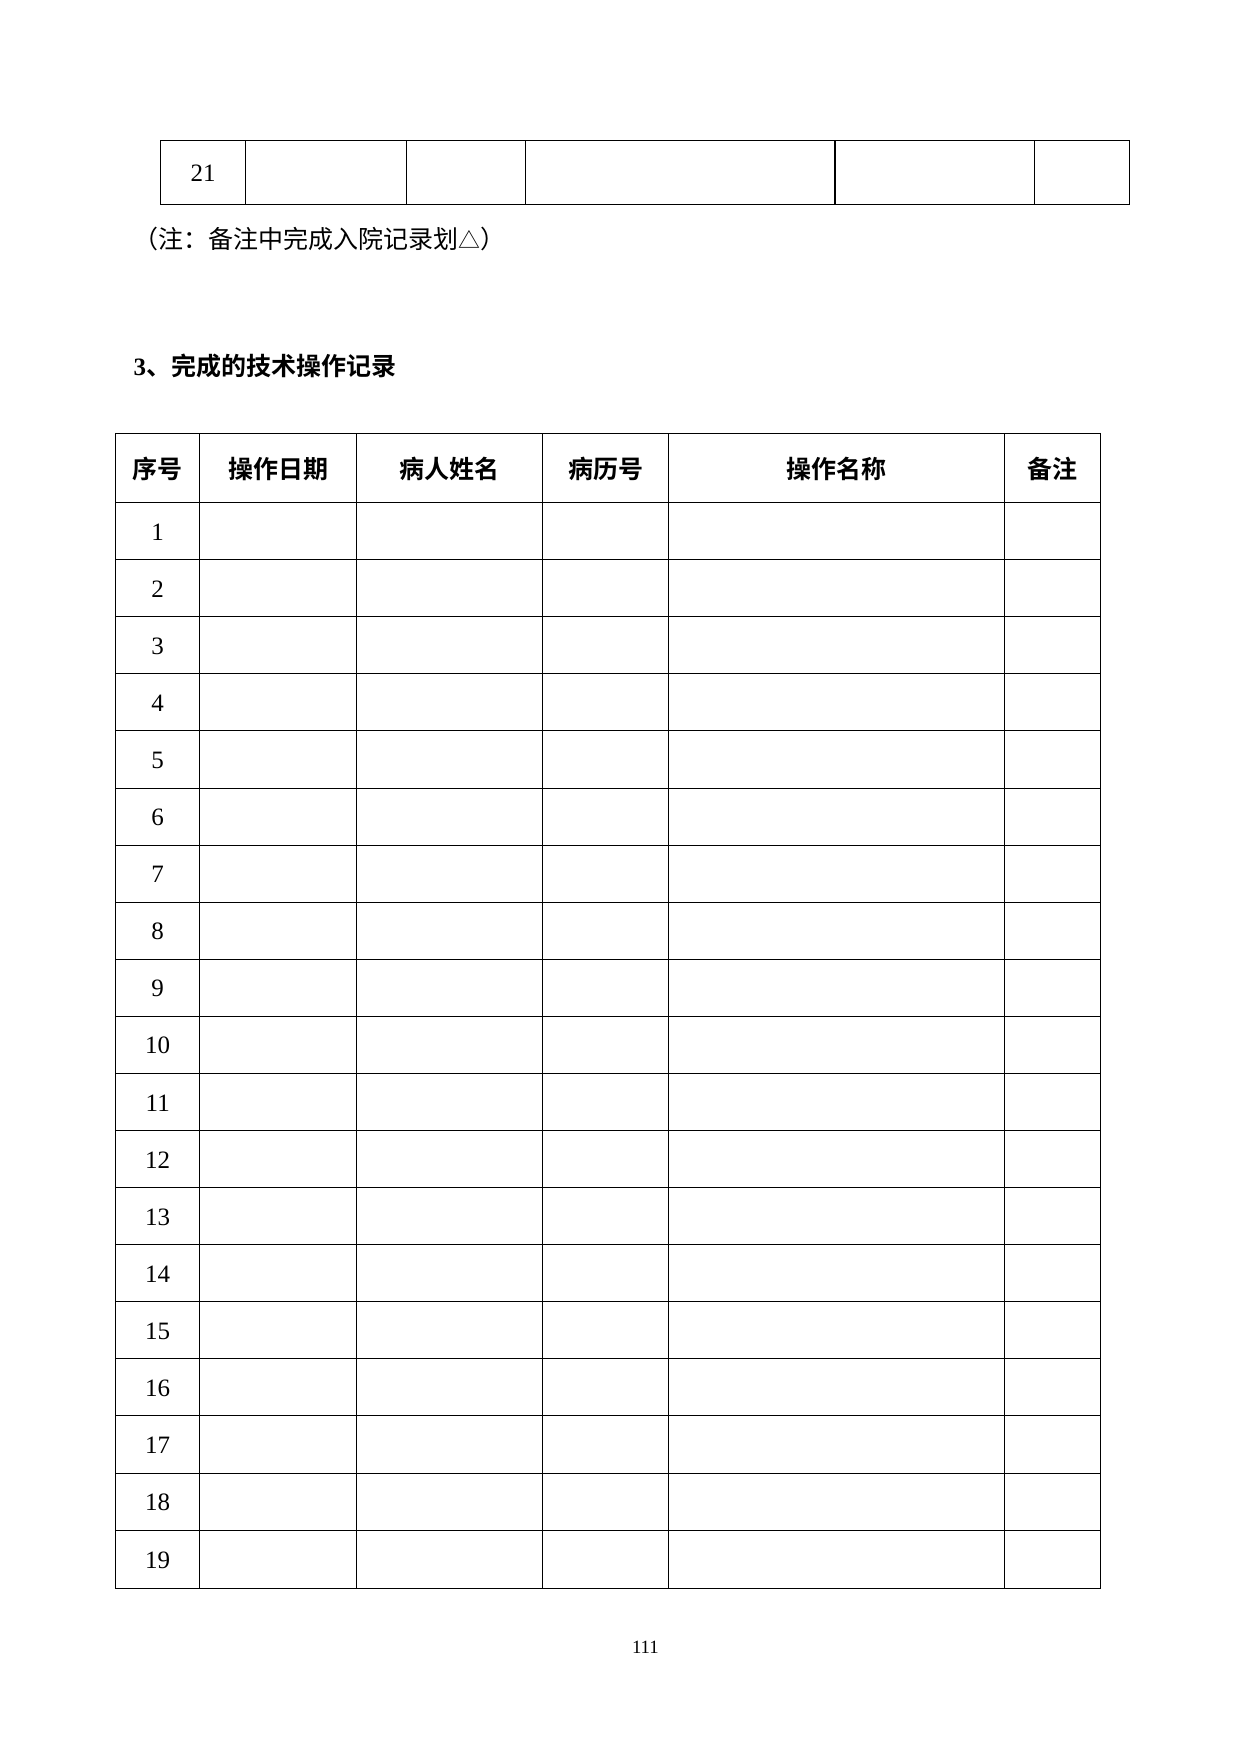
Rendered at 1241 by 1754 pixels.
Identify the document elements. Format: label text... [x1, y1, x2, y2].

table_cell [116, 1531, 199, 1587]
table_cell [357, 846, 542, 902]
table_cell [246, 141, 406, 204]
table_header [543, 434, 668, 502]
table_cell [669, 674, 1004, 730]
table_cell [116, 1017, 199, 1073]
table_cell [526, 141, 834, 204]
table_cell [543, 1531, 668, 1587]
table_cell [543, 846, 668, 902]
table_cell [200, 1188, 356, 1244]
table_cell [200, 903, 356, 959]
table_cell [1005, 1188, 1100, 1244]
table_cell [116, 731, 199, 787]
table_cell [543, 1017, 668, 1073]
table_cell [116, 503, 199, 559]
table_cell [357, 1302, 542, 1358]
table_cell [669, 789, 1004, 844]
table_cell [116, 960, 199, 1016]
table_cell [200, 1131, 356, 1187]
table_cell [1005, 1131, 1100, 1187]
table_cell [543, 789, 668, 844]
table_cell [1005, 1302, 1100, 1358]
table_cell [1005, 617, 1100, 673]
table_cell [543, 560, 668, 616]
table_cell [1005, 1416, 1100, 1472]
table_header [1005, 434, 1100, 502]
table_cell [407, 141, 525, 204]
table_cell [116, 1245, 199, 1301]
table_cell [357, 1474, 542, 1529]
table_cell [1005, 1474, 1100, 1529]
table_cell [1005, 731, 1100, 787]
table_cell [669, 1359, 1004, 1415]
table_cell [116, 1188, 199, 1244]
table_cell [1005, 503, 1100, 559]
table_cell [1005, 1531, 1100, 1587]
text 3、完成的技术操作记录 [133, 332, 1157, 397]
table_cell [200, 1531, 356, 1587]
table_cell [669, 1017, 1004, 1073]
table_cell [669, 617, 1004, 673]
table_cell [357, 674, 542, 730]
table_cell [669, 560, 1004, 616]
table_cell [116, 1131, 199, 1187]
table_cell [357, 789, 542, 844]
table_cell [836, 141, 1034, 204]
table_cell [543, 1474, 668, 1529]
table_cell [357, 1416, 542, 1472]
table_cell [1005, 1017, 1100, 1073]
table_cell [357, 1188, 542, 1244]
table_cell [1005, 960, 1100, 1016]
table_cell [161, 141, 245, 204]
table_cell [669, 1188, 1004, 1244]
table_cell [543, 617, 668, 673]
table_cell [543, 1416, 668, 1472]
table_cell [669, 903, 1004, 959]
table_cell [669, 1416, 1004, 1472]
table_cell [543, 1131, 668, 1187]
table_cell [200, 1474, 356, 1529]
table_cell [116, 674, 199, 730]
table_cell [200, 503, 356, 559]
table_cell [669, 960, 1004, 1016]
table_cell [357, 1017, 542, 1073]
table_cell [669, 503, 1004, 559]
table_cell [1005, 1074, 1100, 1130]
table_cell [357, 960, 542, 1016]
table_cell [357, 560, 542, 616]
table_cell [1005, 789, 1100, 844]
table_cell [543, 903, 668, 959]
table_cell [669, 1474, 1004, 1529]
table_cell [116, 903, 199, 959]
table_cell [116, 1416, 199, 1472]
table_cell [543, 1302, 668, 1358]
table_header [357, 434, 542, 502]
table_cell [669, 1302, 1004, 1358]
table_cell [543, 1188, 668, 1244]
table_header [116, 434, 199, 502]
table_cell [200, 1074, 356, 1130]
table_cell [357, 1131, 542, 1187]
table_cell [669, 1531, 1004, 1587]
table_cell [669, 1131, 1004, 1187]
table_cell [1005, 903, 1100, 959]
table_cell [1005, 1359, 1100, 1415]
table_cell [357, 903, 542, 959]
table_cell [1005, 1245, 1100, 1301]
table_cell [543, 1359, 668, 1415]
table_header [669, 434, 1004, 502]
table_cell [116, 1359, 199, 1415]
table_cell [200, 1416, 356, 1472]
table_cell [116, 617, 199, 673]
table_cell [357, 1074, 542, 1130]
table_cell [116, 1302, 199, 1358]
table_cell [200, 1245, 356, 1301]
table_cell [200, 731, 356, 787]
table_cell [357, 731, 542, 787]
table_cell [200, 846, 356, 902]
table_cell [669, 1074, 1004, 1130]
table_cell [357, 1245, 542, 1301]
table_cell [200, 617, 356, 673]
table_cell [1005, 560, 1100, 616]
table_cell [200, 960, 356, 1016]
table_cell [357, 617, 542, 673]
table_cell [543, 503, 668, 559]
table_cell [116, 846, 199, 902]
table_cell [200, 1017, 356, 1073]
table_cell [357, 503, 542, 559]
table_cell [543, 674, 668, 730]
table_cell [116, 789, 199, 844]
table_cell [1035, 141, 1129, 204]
text （注：备注中完成入院记录划△） [133, 205, 1157, 270]
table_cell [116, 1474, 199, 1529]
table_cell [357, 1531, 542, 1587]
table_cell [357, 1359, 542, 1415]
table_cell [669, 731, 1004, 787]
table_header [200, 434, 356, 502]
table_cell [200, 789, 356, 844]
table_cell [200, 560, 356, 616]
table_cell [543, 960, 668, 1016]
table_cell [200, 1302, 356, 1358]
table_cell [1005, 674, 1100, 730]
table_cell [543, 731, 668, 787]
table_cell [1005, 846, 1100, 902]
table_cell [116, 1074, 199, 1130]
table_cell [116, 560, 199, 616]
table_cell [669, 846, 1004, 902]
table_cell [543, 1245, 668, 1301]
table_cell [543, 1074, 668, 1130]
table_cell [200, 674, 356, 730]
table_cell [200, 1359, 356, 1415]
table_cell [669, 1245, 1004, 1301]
